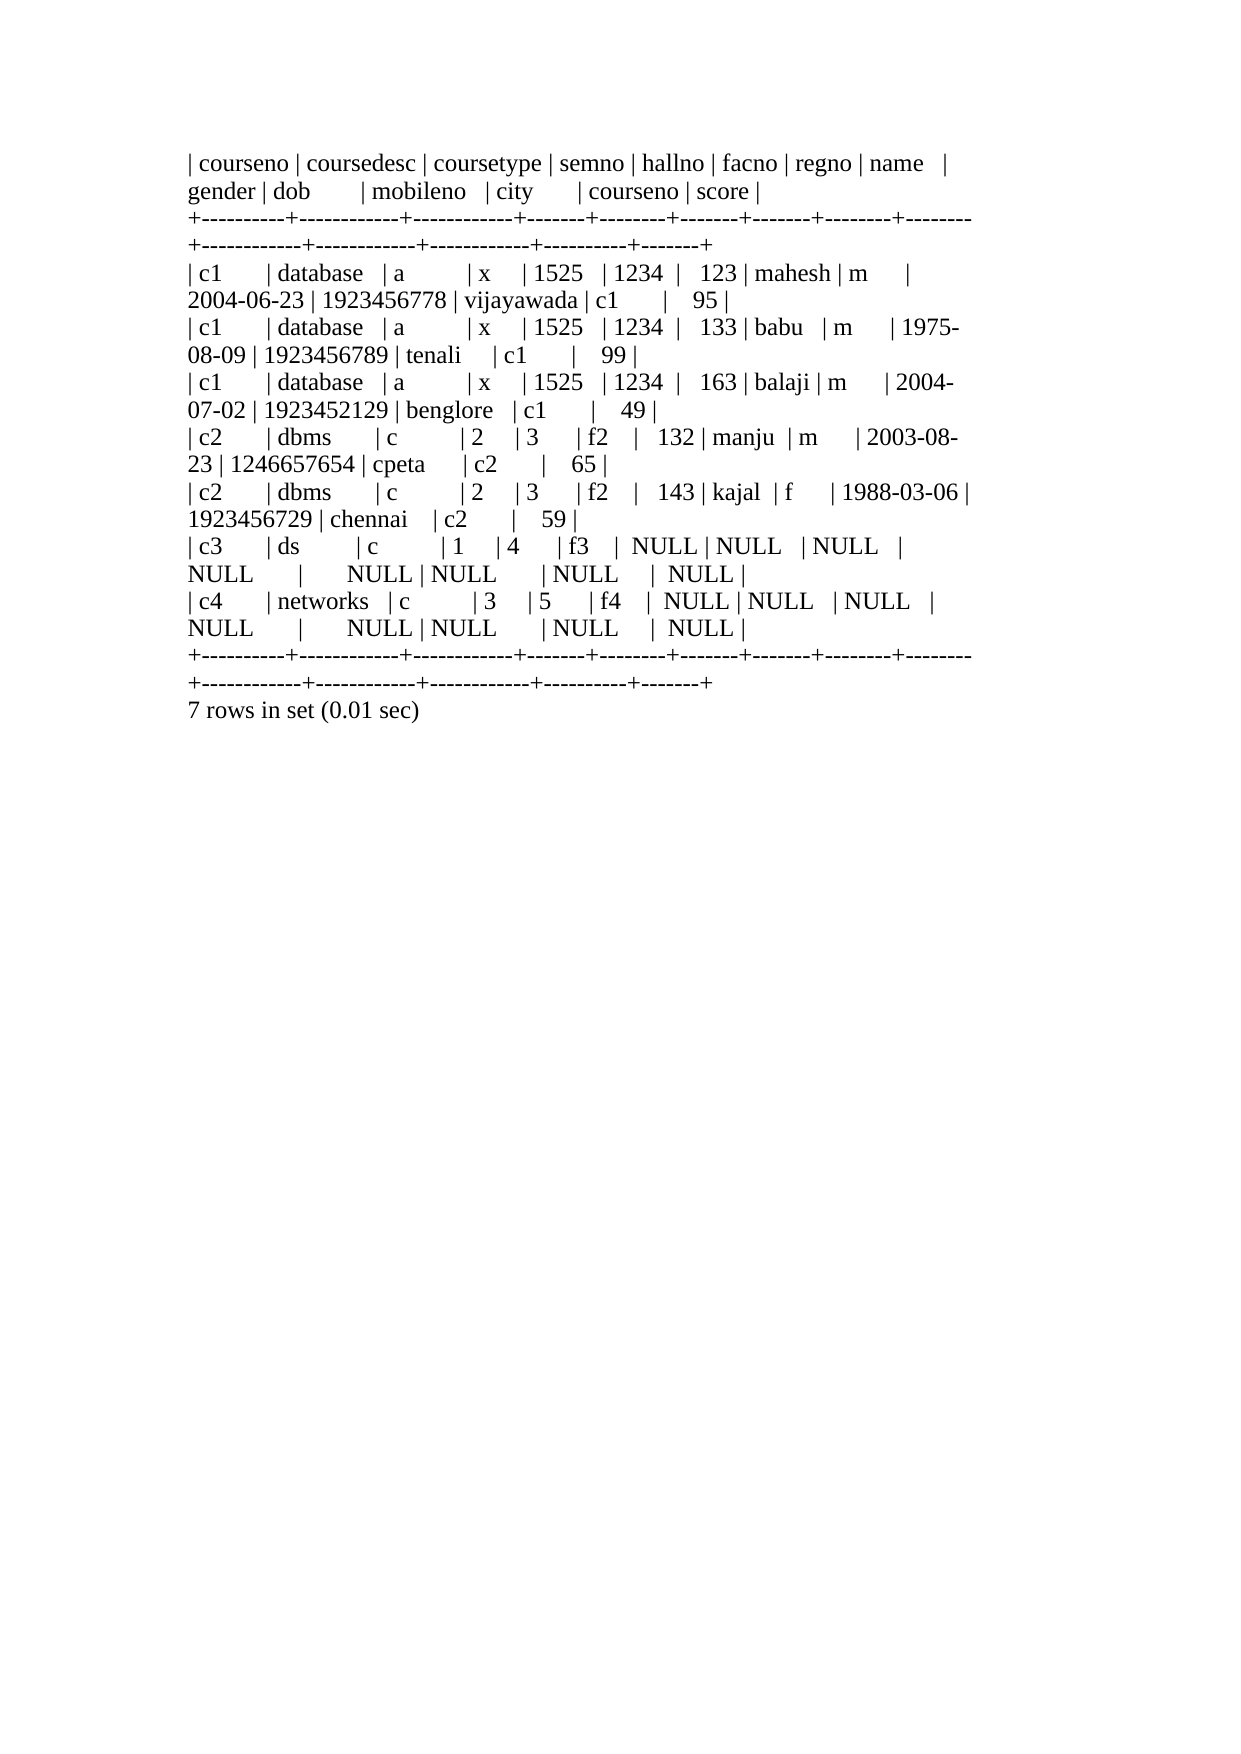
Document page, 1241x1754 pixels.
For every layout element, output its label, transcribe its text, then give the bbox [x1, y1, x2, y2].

text | c1 | database | a | x | 1525 | 1234 | 163 | balaji | m | 2004-07-02 | 1923452129 | benglore | c1 | 49 | [187, 369, 973, 423]
text | c1 | database | a | x | 1525 | 1234 | 123 | mahesh | m | 2004-06-23 | 1923456778 | vijayawada | c1 | 95 | [187, 259, 973, 314]
text | c3 | ds | c | 1 | 4 | f3 | NULL | NULL | NULL | NULL | NULL | NULL | NULL | NULL | [187, 533, 973, 587]
text | courseno | coursedesc | coursetype | semno | hallno | facno | regno | name | gender | dob | mobileno | city | courseno | score | [187, 150, 973, 205]
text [187, 205, 973, 259]
text +----------+------------+------------+-------+--------+-------+-------+--------+--------+------------+------------+------------+----------+-------+ [187, 642, 973, 697]
text | c1 | database | a | x | 1525 | 1234 | 133 | babu | m | 1975-08-09 | 1923456789 | tenali | c1 | 99 | [187, 314, 973, 369]
text | c2 | dbms | c | 2 | 3 | f2 | 143 | kajal | f | 1988-03-06 | 1923456729 | chennai | c2 | 59 | [187, 478, 973, 533]
text 7 rows in set (0.01 sec) [187, 697, 973, 724]
text | c2 | dbms | c | 2 | 3 | f2 | 132 | manju | m | 2003-08-23 | 1246657654 | cpeta | c2 | 65 | [187, 423, 973, 478]
text | c4 | networks | c | 3 | 5 | f4 | NULL | NULL | NULL | NULL | NULL | NULL | NULL | NULL | [187, 587, 973, 642]
